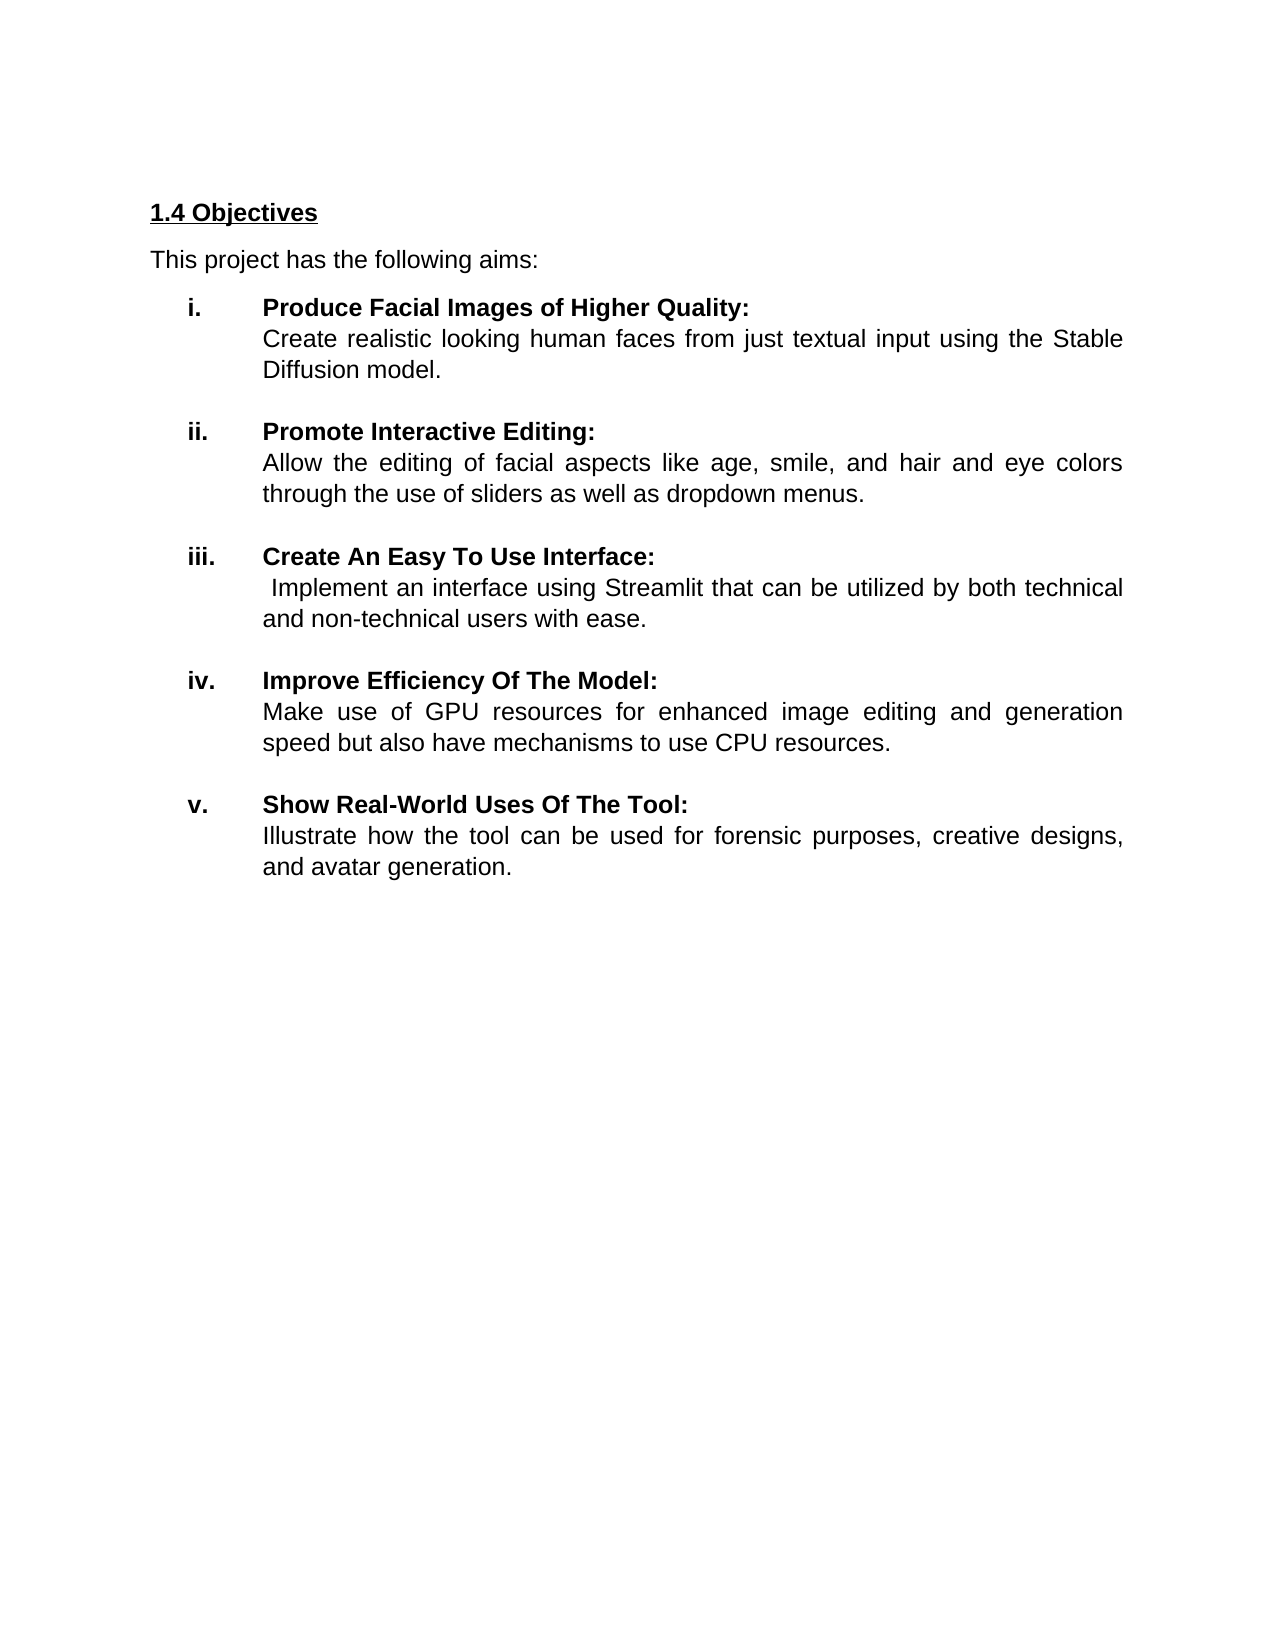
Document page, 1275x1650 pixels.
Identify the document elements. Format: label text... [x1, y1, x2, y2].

list Improve Efficiency Of The Model: [187, 666, 1125, 694]
list Illustrate how the tool can be used for forensic purposes, creative designs, and avatar generation. [262, 821, 1125, 881]
list Create realistic looking human faces from just textual input using the Stable Diffusion model. [262, 324, 1125, 384]
list Implement an interface using Streamlit that can be utilized by both technical and non-technical users with ease. [262, 572, 1125, 632]
list Produce Facial Images of Higher Quality: [187, 293, 1125, 322]
list Make use of GPU resources for enhanced image editing and generation speed but also have mechanisms to use CPU resources. [262, 697, 1125, 756]
list Show Real-World Uses Of The Tool: [187, 790, 1125, 818]
list Promote Interactive Editing: [187, 417, 1125, 446]
list Allow the editing of facial aspects like age, smile, and hair and eye colors through the use of sliders as well as dropdown menus. [262, 448, 1125, 508]
text 1.4 Objectives [150, 198, 1125, 226]
text This project has the following aims: [150, 245, 1125, 274]
list Create An Easy To Use Interface: [187, 541, 1125, 570]
